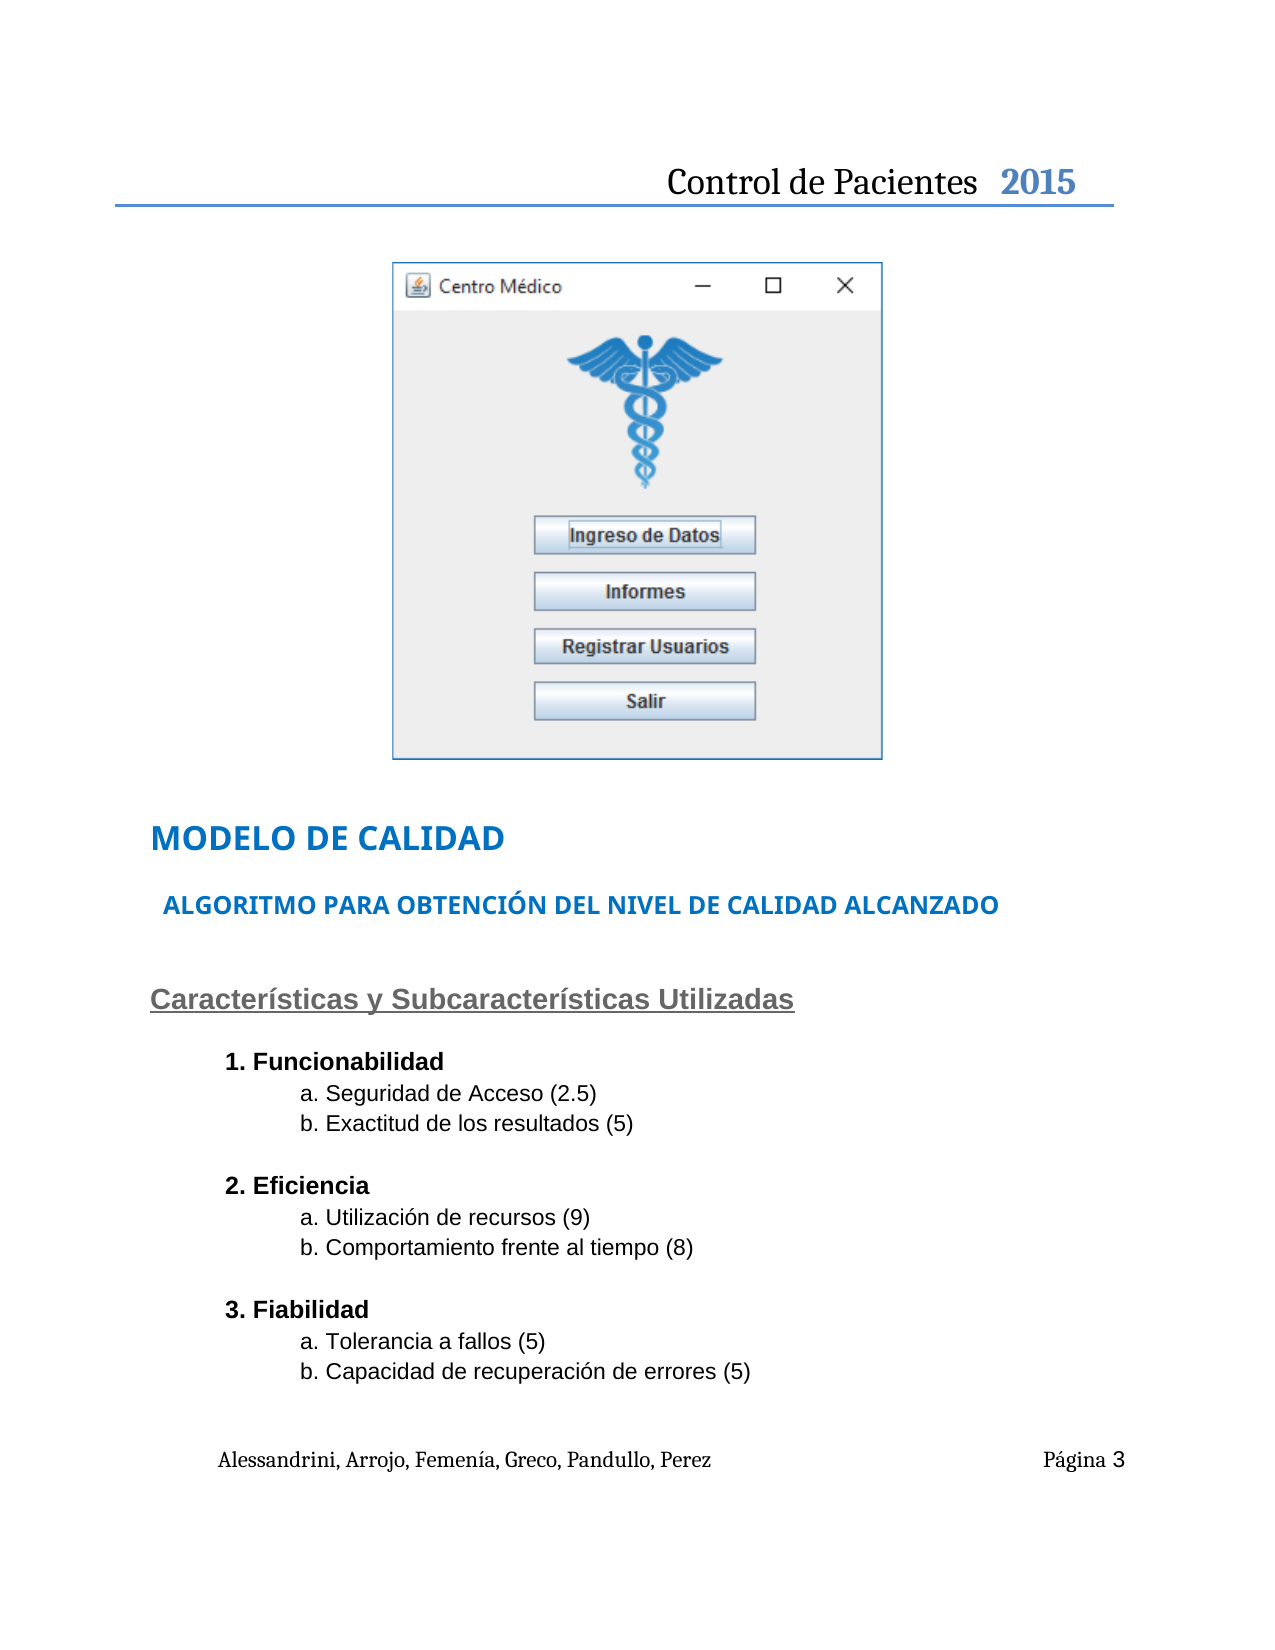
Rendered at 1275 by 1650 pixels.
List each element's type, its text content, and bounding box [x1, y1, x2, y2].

text 1. Funcionabilidad [150, 1047, 1125, 1075]
text b. Exactitud de los resultados (5) [150, 1110, 1125, 1136]
subtitle ALGORITMO PARA OBTENCIÓN DEL NIVEL DE CALIDAD ALCANZADO [150, 887, 1125, 922]
text a. Seguridad de Acceso (2.5) [150, 1079, 1125, 1106]
text 3. Fiabilidad [150, 1295, 1125, 1323]
subtitle Características y Subcaracterísticas Utilizadas [150, 982, 1125, 1016]
text b. Comportamiento frente al tiempo (8) [150, 1234, 1125, 1260]
subtitle MODELO DE CALIDAD [150, 814, 1125, 860]
text 2. Eficiencia [150, 1171, 1125, 1199]
text a. Utilización de recursos (9) [150, 1204, 1125, 1230]
text a. Tolerancia a fallos (5) [150, 1328, 1125, 1354]
picture [392, 262, 883, 760]
text b. Capacidad de recuperación de errores (5) [150, 1358, 1125, 1384]
